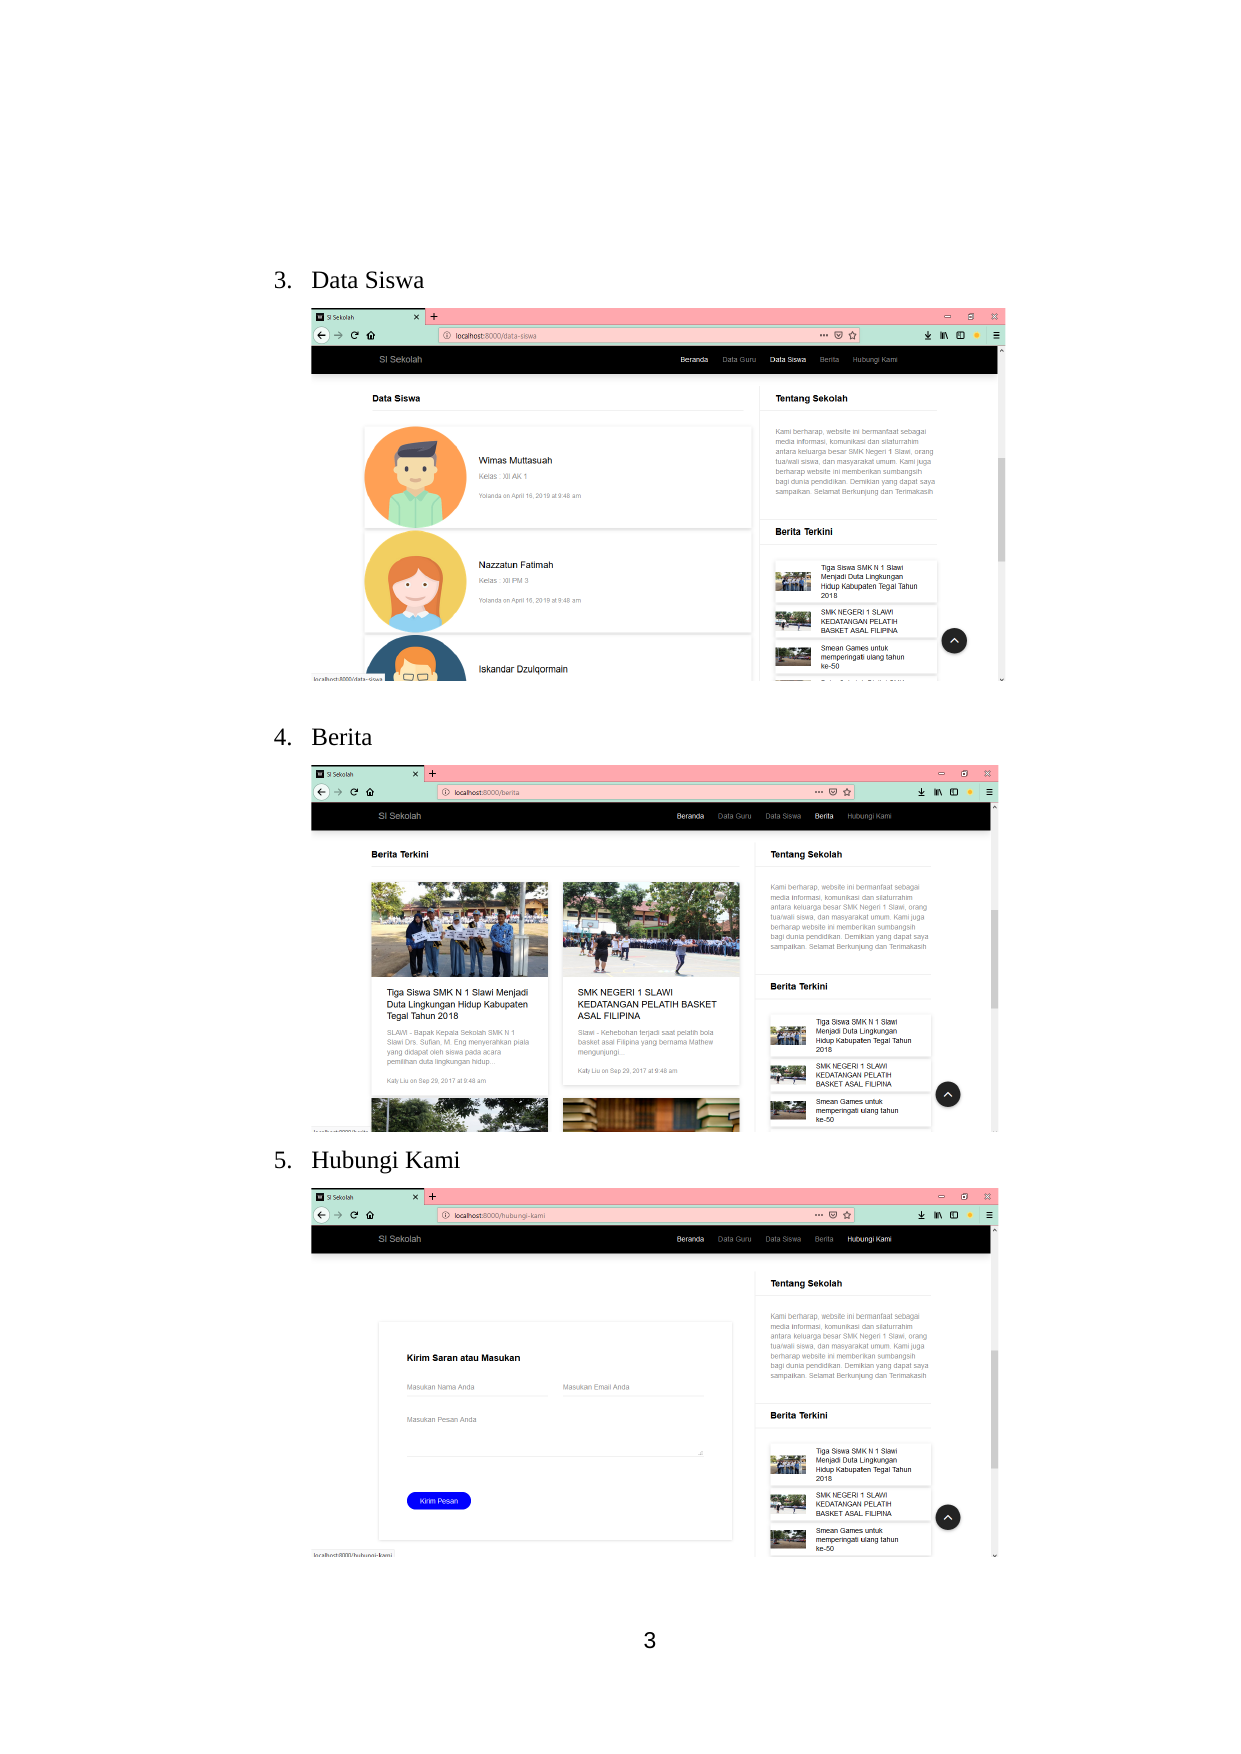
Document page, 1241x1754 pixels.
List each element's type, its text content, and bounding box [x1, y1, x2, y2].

picture [311, 308, 1006, 681]
list Berita [274, 722, 1063, 751]
list Hubungi Kami [274, 1145, 1063, 1174]
picture [311, 1188, 999, 1557]
list Data Siswa [274, 265, 1063, 294]
picture [311, 765, 999, 1132]
